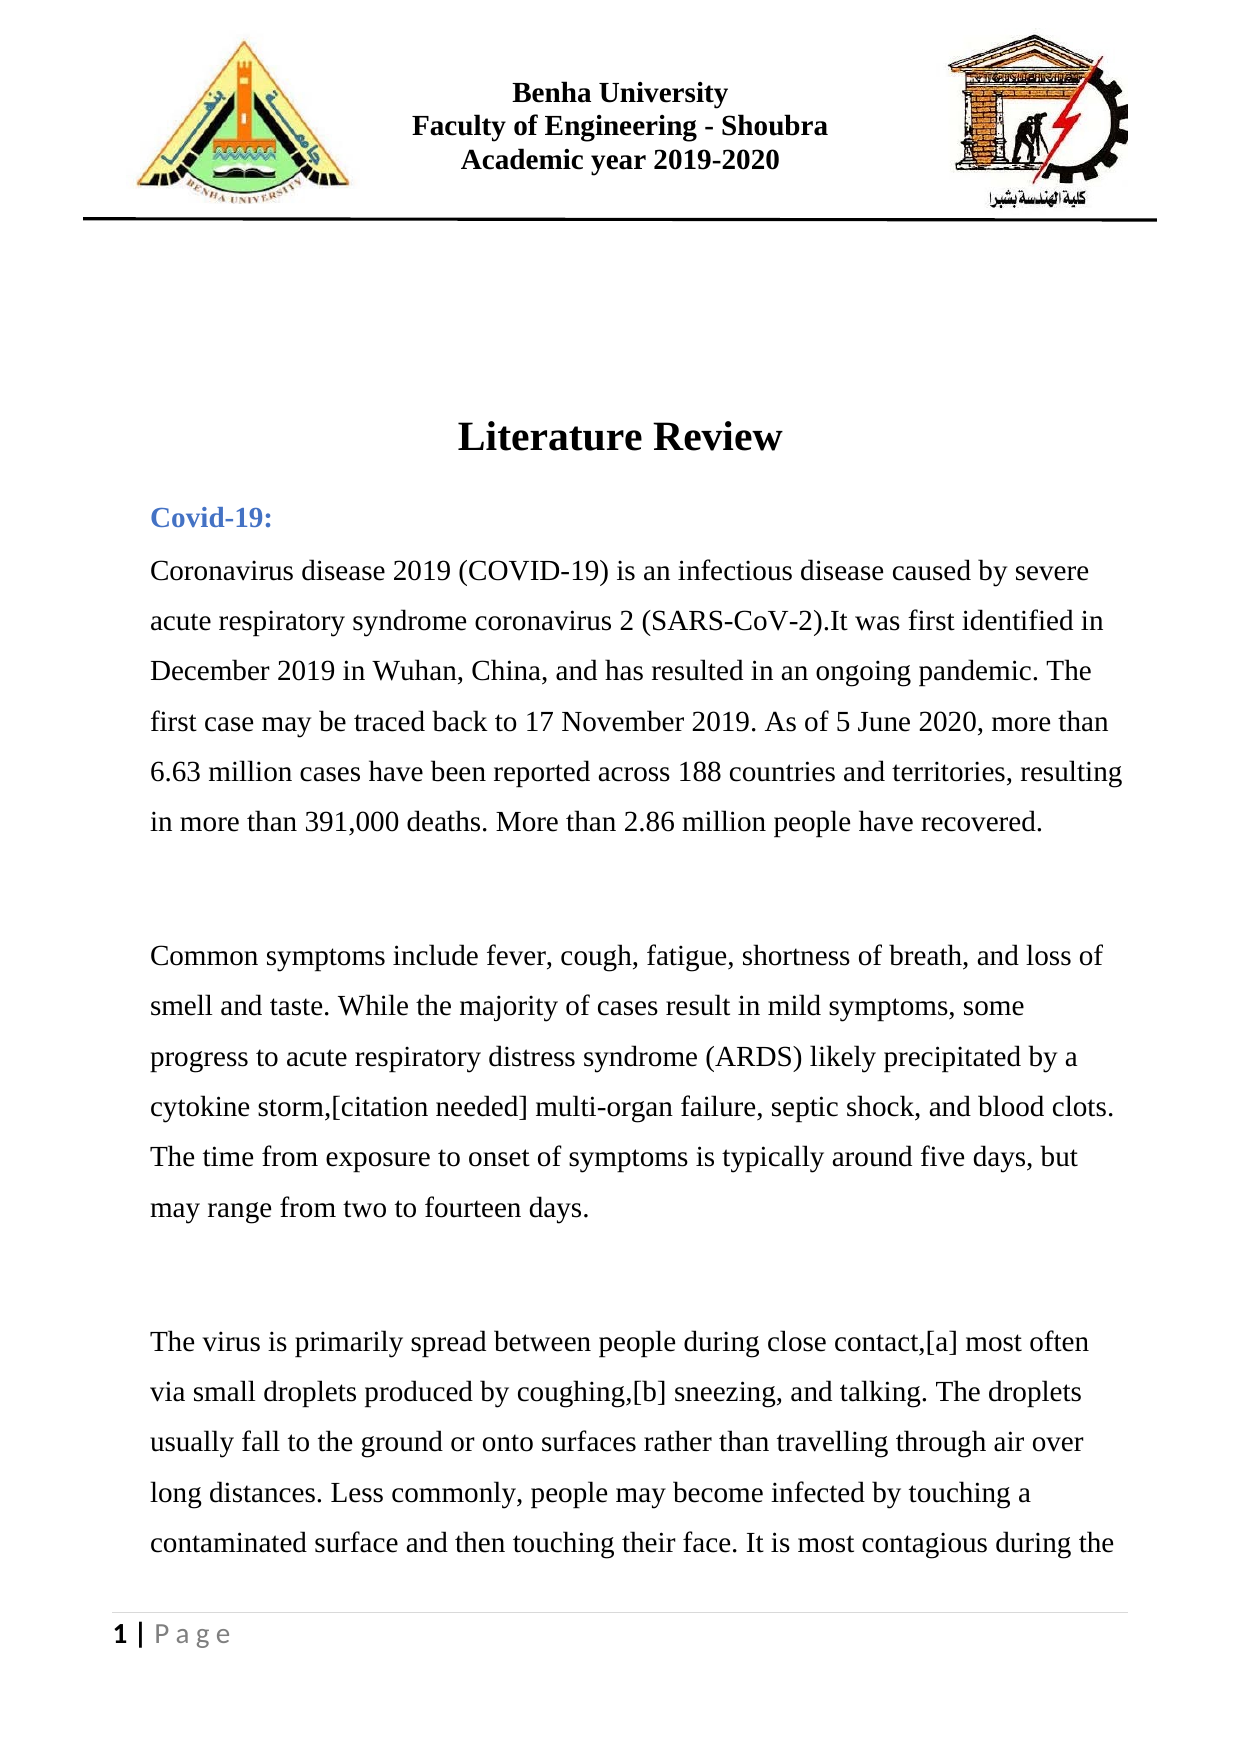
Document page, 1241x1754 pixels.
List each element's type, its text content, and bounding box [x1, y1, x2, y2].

picture [112, 10, 373, 204]
picture [921, 28, 1128, 218]
text Coronavirus disease 2019 (COVID-19) is an infectious disease caused by severe acute respiratory syndrome coronavirus 2 (SARS-CoV-2).It was first identified in December 2019 in Wuhan, China, and has resulted in an ongoing pandemic. The first case may be traced back to 17 November 2019. As of 5 June 2020, more than 6.63 million cases have been reported across 188 countries and territories, resulting in more than 391,000 deaths. More than 2.86 million people have recovered. [150, 553, 1128, 838]
text Common symptoms include fever, cough, fatigue, shortness of breath, and loss of smell and taste. While the majority of cases result in mild symptoms, some progress to acute respiratory distress syndrome (ARDS) likely precipitated by a cytokine storm,[citation needed] multi-organ failure, septic shock, and blood clots. The time from exposure to onset of symptoms is typically around five days, but may range from two to fourteen days. [150, 938, 1128, 1223]
subtitle Covid-19: [150, 500, 1128, 533]
text Literature Review [112, 411, 1128, 459]
